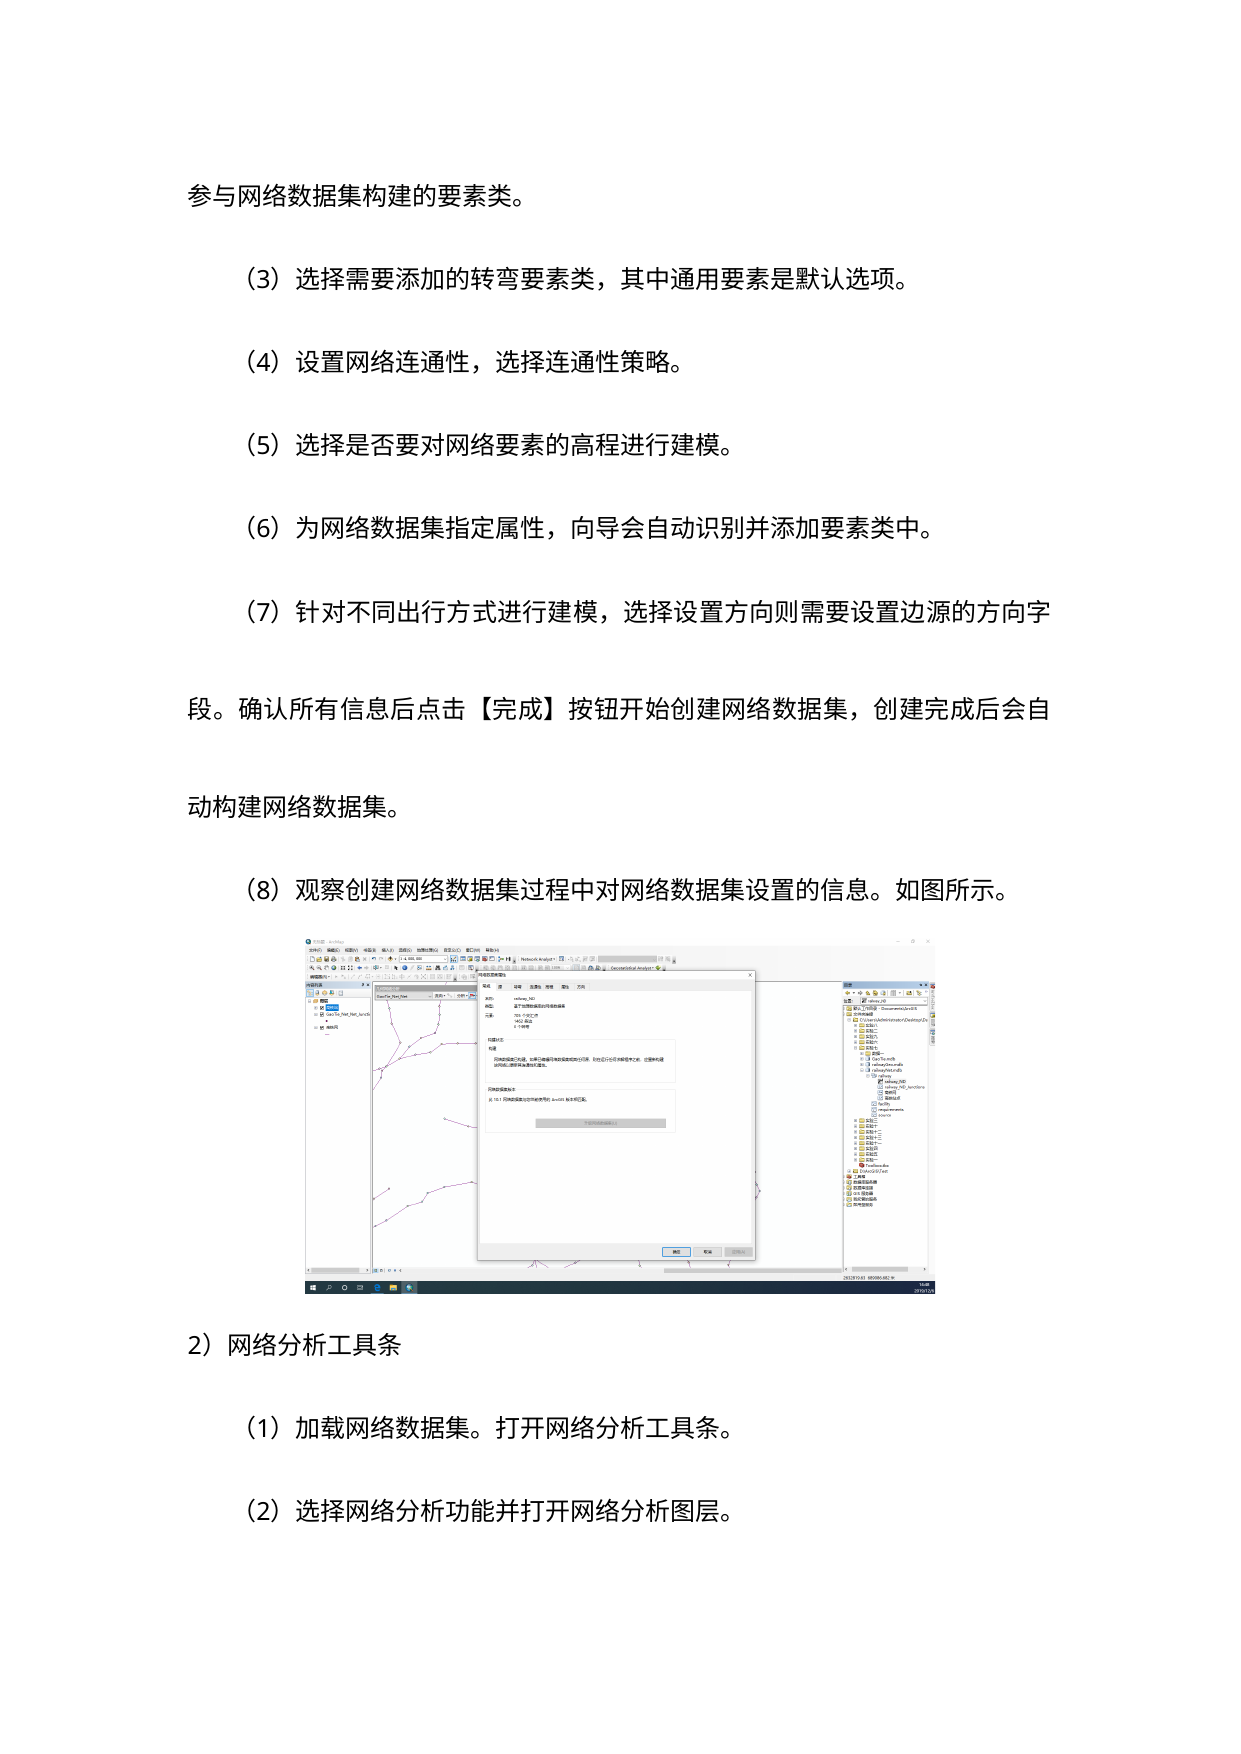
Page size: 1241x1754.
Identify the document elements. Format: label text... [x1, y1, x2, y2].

picture [305, 938, 936, 1294]
list 设置网络连通性，选择连通性策略。 [187, 328, 1053, 393]
list 选择网络分析功能并打开网络分析图层。 [187, 1477, 1053, 1542]
list 网络分析工具条 [187, 1311, 1053, 1376]
list 针对不同出行方式进行建模，选择设置方向则需要设置边源的方向字段。确认所有信息后点击【完成】按钮开始创建网络数据集，创建完成后会自动构建网络数据集。 [187, 578, 1053, 838]
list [187, 162, 1053, 227]
list 选择是否要对网络要素的高程进行建模。 [187, 411, 1053, 476]
list 选择需要添加的转弯要素类，其中通用要素是默认选项。 [187, 245, 1053, 310]
list 加载网络数据集。打开网络分析工具条。 [187, 1394, 1053, 1459]
list 观察创建网络数据集过程中对网络数据集设置的信息。如图所示。 [187, 856, 1053, 921]
list 为网络数据集指定属性，向导会自动识别并添加要素类中。 [187, 494, 1053, 559]
